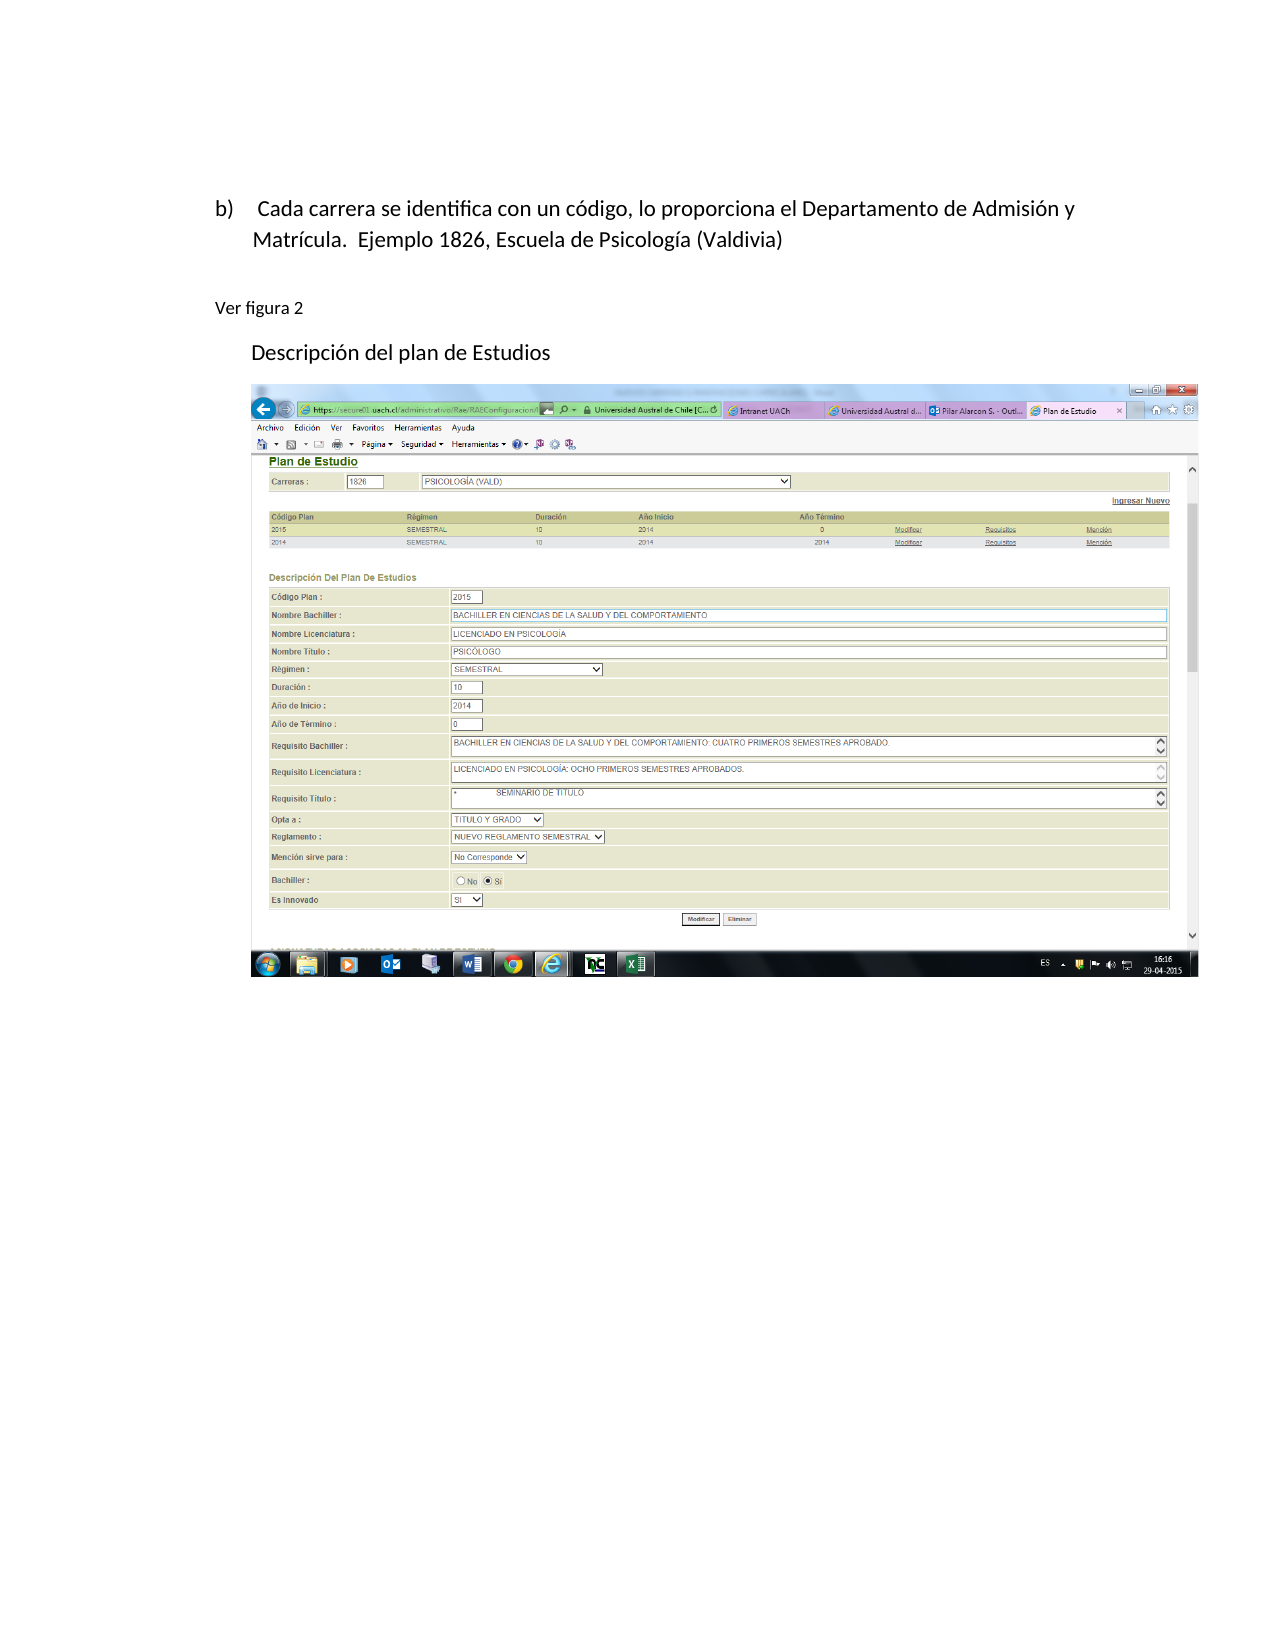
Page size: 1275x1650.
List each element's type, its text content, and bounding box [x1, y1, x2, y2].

text Descripción del plan de Estudios [177, 338, 1098, 366]
list Cada carrera se identifica con un código, lo proporciona el Departamento de Admisión y Matrícula. Ejemplo 1826, Escuela de Psicología (Valdivia) [215, 194, 1098, 253]
picture [258, 404, 269, 414]
text Ver figura 2 [177, 296, 1098, 319]
picture [251, 384, 1199, 977]
